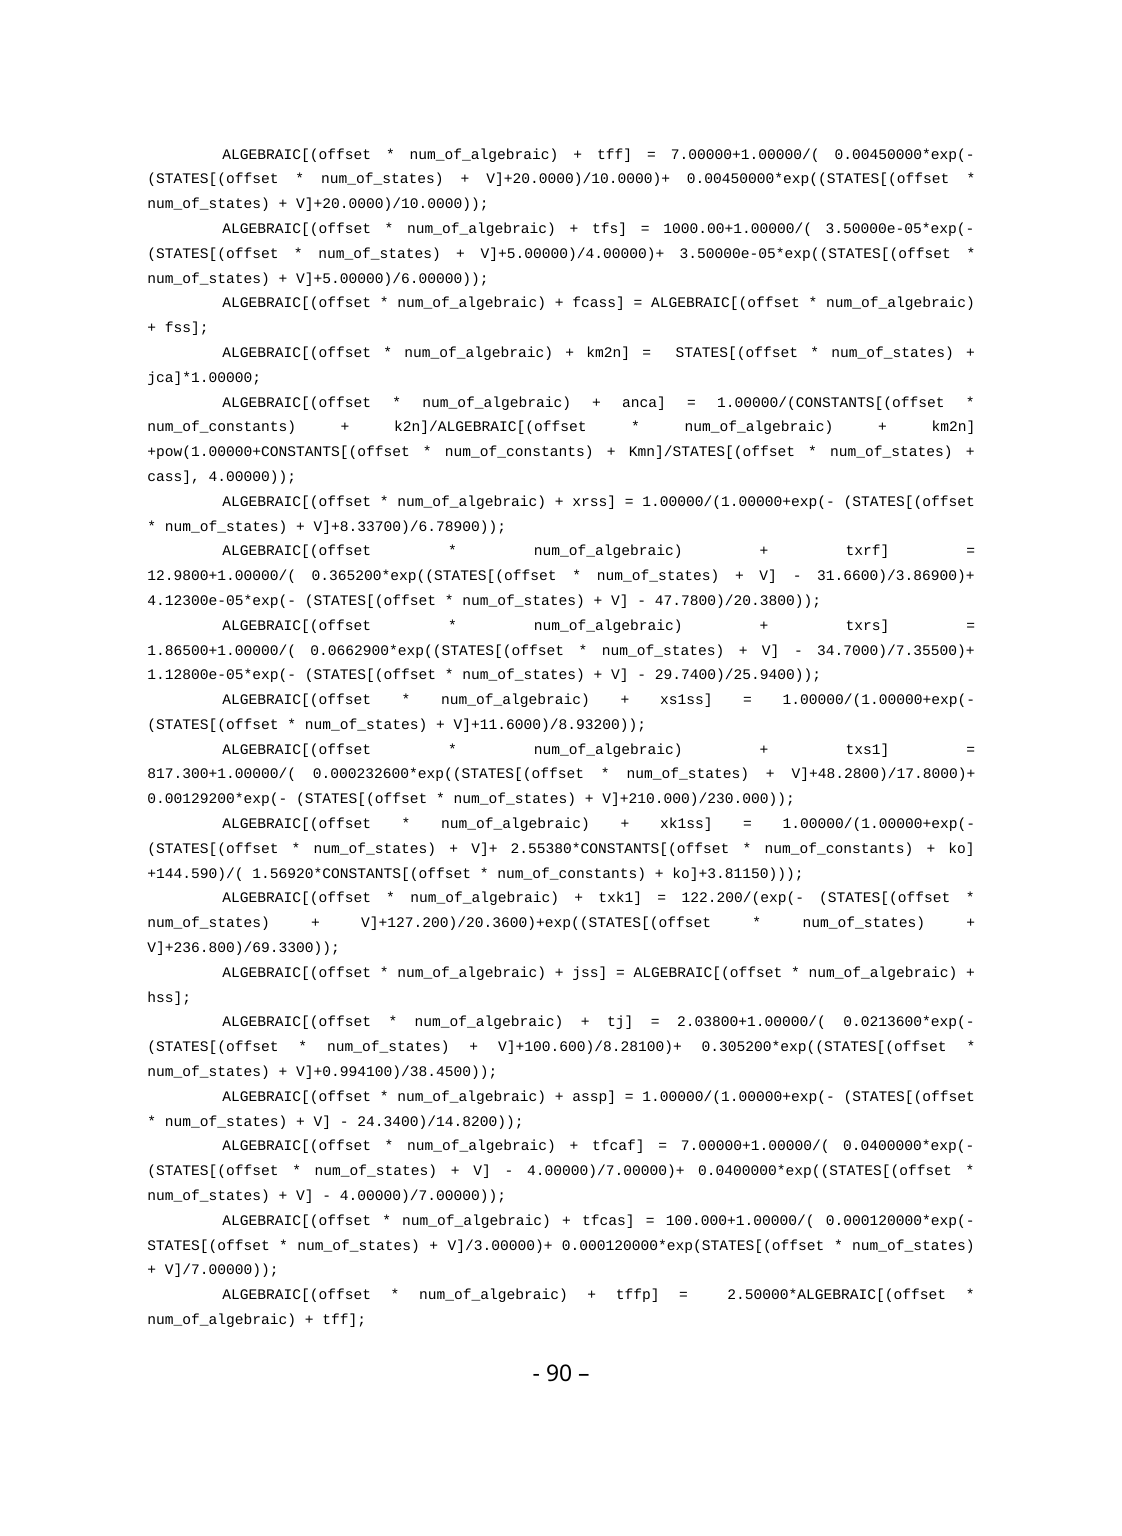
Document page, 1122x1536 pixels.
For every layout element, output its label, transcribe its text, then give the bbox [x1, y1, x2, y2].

text ALGEBRAIC[(offset * num_of_algebraic) + txs1] = 817.300+1.00000/( 0.000232600*exp((STATES[(offset * num_of_states) + V]+48.2800)/17.8000)+ 0.00129200*exp(- (STATES[(offset * num_of_states) + V]+210.000)/230.000)); [147, 742, 975, 808]
text ALGEBRAIC[(offset * num_of_algebraic) + tff] = 7.00000+1.00000/( 0.00450000*exp(- (STATES[(offset * num_of_states) + V]+20.0000)/10.0000)+ 0.00450000*exp((STATES[(offset * num_of_states) + V]+20.0000)/10.0000)); [147, 147, 975, 213]
text ALGEBRAIC[(offset * num_of_algebraic) + tfcaf] = 7.00000+1.00000/( 0.0400000*exp(- (STATES[(offset * num_of_states) + V] - 4.00000)/7.00000)+ 0.0400000*exp((STATES[(offset * num_of_states) + V] - 4.00000)/7.00000)); [147, 1139, 975, 1205]
text ALGEBRAIC[(offset * num_of_algebraic) + km2n] = STATES[(offset * num_of_states) + jca]*1.00000; [147, 345, 975, 387]
text ALGEBRAIC[(offset * num_of_algebraic) + txrf] = 12.9800+1.00000/( 0.365200*exp((STATES[(offset * num_of_states) + V] - 31.6600)/3.86900)+ 4.12300e-05*exp(- (STATES[(offset * num_of_states) + V] - 47.7800)/20.3800)); [147, 544, 975, 610]
text ALGEBRAIC[(offset * num_of_algebraic) + fcass] = ALGEBRAIC[(offset * num_of_algebraic) + fss]; [147, 296, 975, 337]
text ALGEBRAIC[(offset * num_of_algebraic) + tffp] = 2.50000*ALGEBRAIC[(offset * num_of_algebraic) + tff]; [147, 1287, 975, 1329]
text ALGEBRAIC[(offset * num_of_algebraic) + tj] = 2.03800+1.00000/( 0.0213600*exp(- (STATES[(offset * num_of_states) + V]+100.600)/8.28100)+ 0.305200*exp((STATES[(offset * num_of_states) + V]+0.994100)/38.4500)); [147, 1015, 975, 1081]
text ALGEBRAIC[(offset * num_of_algebraic) + xk1ss] = 1.00000/(1.00000+exp(- (STATES[(offset * num_of_states) + V]+ 2.55380*CONSTANTS[(offset * num_of_constants) + ko]+144.590)/( 1.56920*CONSTANTS[(offset * num_of_constants) + ko]+3.81150))); [147, 816, 975, 882]
text ALGEBRAIC[(offset * num_of_algebraic) + xrss] = 1.00000/(1.00000+exp(- (STATES[(offset * num_of_states) + V]+8.33700)/6.78900)); [147, 494, 975, 535]
text ALGEBRAIC[(offset * num_of_algebraic) + xs1ss] = 1.00000/(1.00000+exp(- (STATES[(offset * num_of_states) + V]+11.6000)/8.93200)); [147, 692, 975, 734]
text ALGEBRAIC[(offset * num_of_algebraic) + txk1] = 122.200/(exp(- (STATES[(offset * num_of_states) + V]+127.200)/20.3600)+exp((STATES[(offset * num_of_states) + V]+236.800)/69.3300)); [147, 891, 975, 957]
text ALGEBRAIC[(offset * num_of_algebraic) + anca] = 1.00000/(CONSTANTS[(offset * num_of_constants) + k2n]/ALGEBRAIC[(offset * num_of_algebraic) + km2n]+pow(1.00000+CONSTANTS[(offset * num_of_constants) + Kmn]/STATES[(offset * num_of_states) + cass], 4.00000)); [147, 395, 975, 486]
text ALGEBRAIC[(offset * num_of_algebraic) + txrs] = 1.86500+1.00000/( 0.0662900*exp((STATES[(offset * num_of_states) + V] - 34.7000)/7.35500)+ 1.12800e-05*exp(- (STATES[(offset * num_of_states) + V] - 29.7400)/25.9400)); [147, 618, 975, 684]
text ALGEBRAIC[(offset * num_of_algebraic) + tfs] = 1000.00+1.00000/( 3.50000e-05*exp(- (STATES[(offset * num_of_states) + V]+5.00000)/4.00000)+ 3.50000e-05*exp((STATES[(offset * num_of_states) + V]+5.00000)/6.00000)); [147, 221, 975, 287]
text ALGEBRAIC[(offset * num_of_algebraic) + assp] = 1.00000/(1.00000+exp(- (STATES[(offset * num_of_states) + V] - 24.3400)/14.8200)); [147, 1089, 975, 1130]
text ALGEBRAIC[(offset * num_of_algebraic) + tfcas] = 100.000+1.00000/( 0.000120000*exp(- STATES[(offset * num_of_states) + V]/3.00000)+ 0.000120000*exp(STATES[(offset * num_of_states) + V]/7.00000)); [147, 1213, 975, 1279]
text ALGEBRAIC[(offset * num_of_algebraic) + jss] = ALGEBRAIC[(offset * num_of_algebraic) + hss]; [147, 965, 975, 1006]
